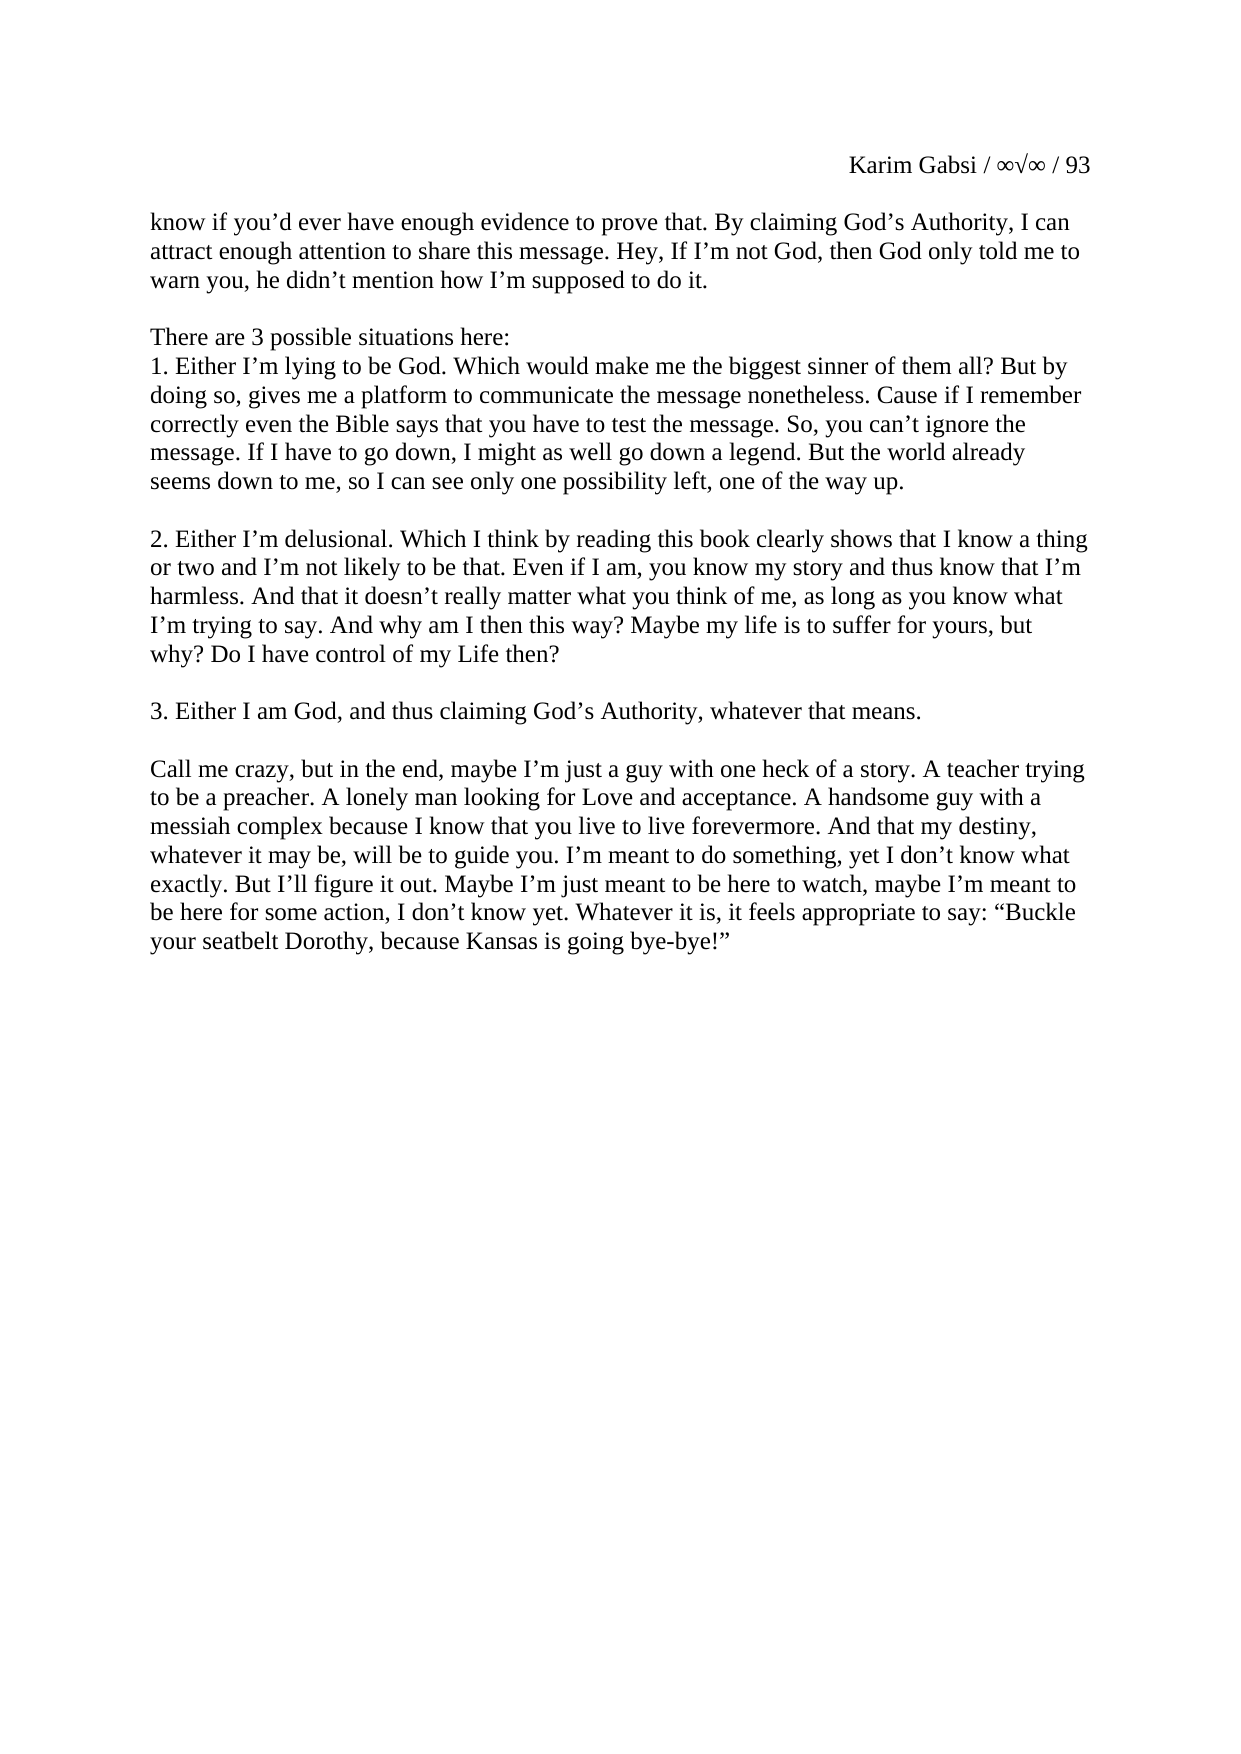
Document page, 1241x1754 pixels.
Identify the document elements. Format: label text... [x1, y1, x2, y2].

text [150, 207, 1090, 294]
text 2. Either I’m delusional. Which I think by reading this book clearly shows that I know a thing or two and I’m not likely to be that. Even if I am, you know my story and thus know that I’m harmless. And that it doesn’t really matter what you think of me, as long as you know what I’m trying to say. And why am I then this way? Maybe my life is to suffer for yours, but why? Do I have control of my Life then? [150, 524, 1090, 667]
text 1. Either I’m lying to be God. Which would make me the biggest sinner of them all? But by doing so, gives me a platform to communicate the message nonetheless. Cause if I remember correctly even the Bible says that you have to test the message. So, you can’t ignore the message. If I have to go down, I might as well go down a legend. But the world already seems down to me, so I can see only one possibility left, one of the way up. [150, 351, 1090, 495]
text Call me crazy, but in the end, maybe I’m just a guy with one heck of a story. A teacher trying to be a preacher. A lonely man looking for Love and acceptance. A handsome guy with a messiah complex because I know that you live to live forevermore. And that my destiny, whatever it may be, will be to guide you. I’m meant to do something, yet I don’t know what exactly. But I’ll figure it out. Maybe I’m just meant to be here to watch, maybe I’m meant to be here for some action, I don’t know yet. Whatever it is, it feels appropriate to say: “Buckle your seatbelt Dorothy, because Kansas is going bye-bye!” [150, 754, 1090, 955]
text There are 3 possible situations here: [150, 322, 1090, 351]
text 3. Either I am God, and thus claiming God’s Authority, whatever that means. [150, 696, 1090, 725]
